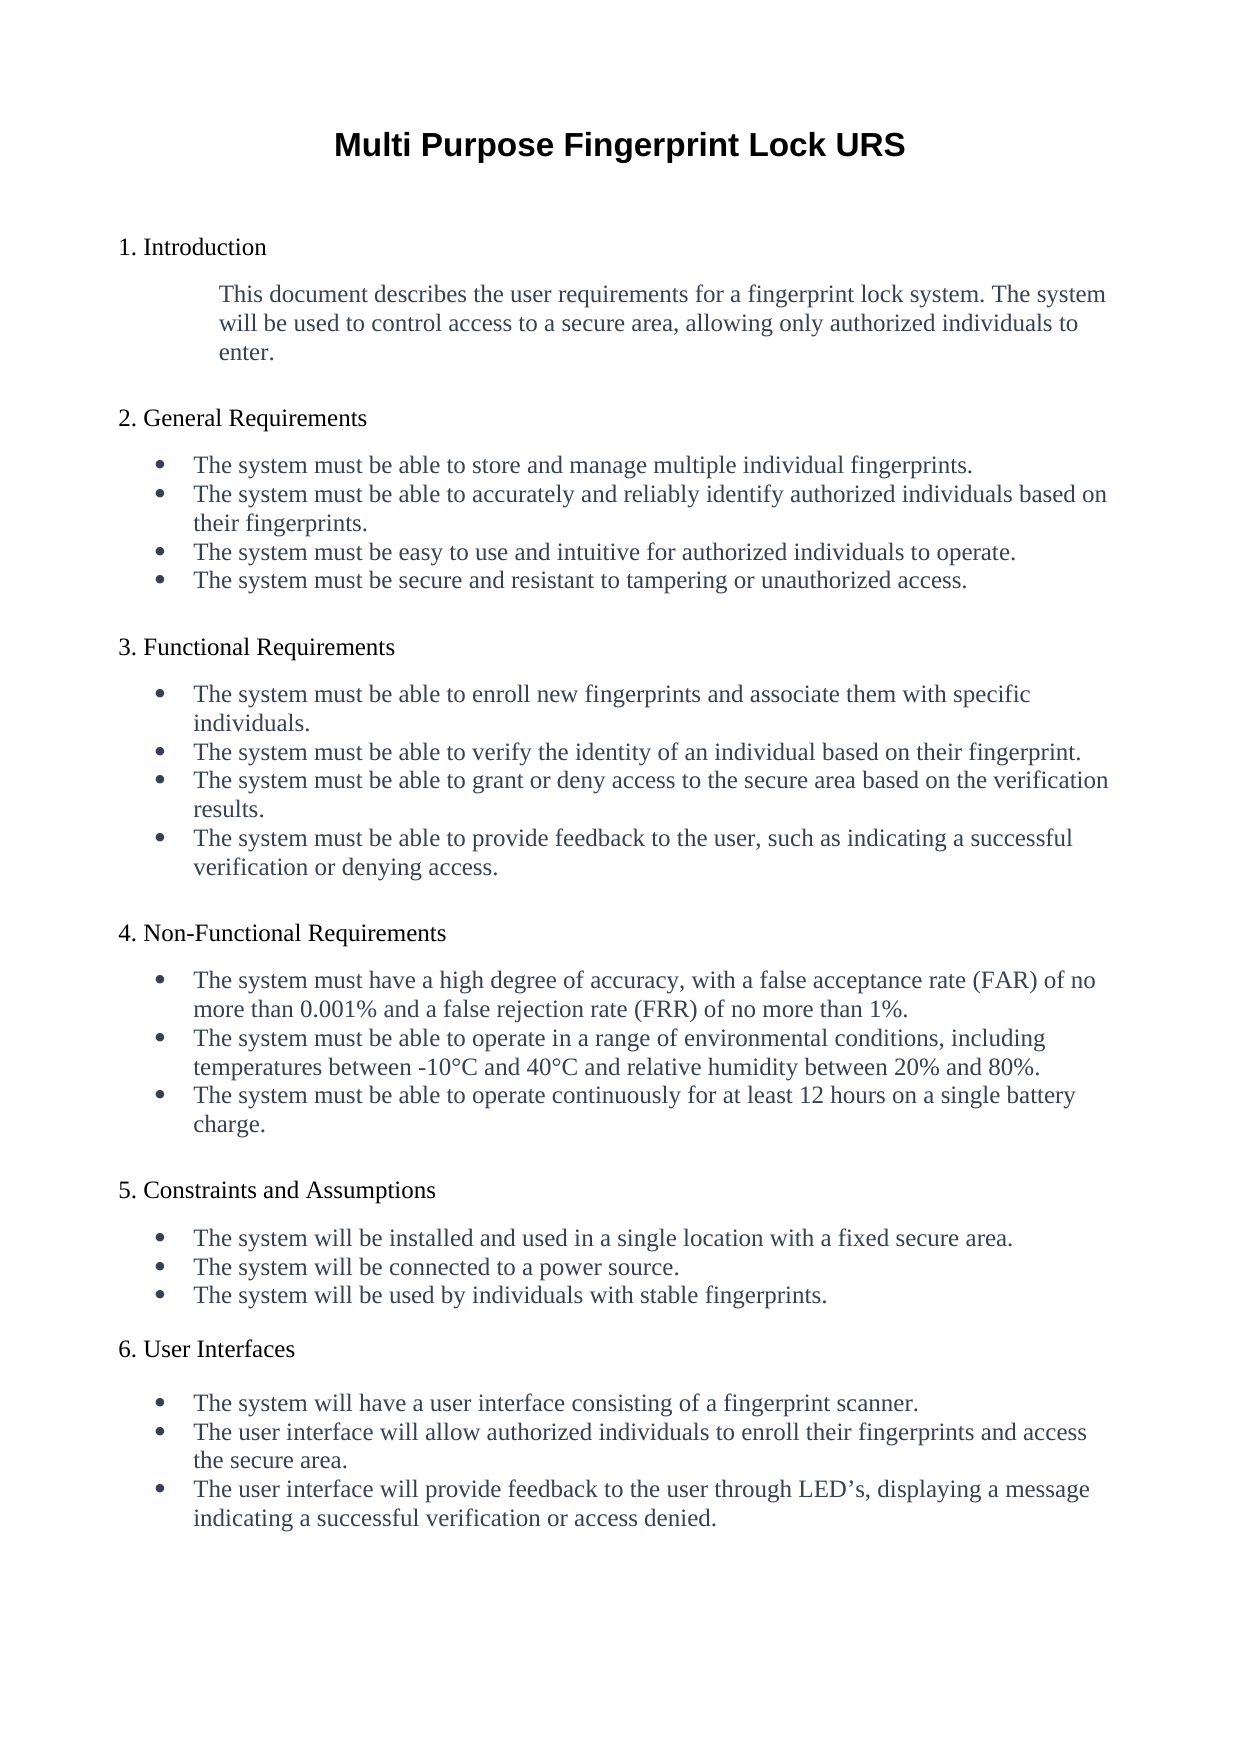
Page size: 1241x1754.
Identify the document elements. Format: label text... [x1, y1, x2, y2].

list The system must be able to operate continuously for at least 12 hours on a single battery charge. [156, 1081, 1122, 1138]
list The system must be able to grant or deny access to the secure area based on the verification results. [156, 766, 1122, 823]
subtitle 2. General Requirements [118, 403, 1122, 432]
list The system must be able to provide feedback to the user, such as indicating a successful verification or denying access. [156, 823, 1122, 881]
list The system must have a high degree of accuracy, with a false acceptance rate (FAR) of no more than 0.001% and a false rejection rate (FRR) of no more than 1%. [156, 966, 1122, 1023]
list The system must be able to store and manage multiple individual fingerprints. [156, 451, 1122, 479]
list The system must be secure and resistant to tampering or unauthorized access. [156, 566, 1122, 594]
subtitle 5. Constraints and Assumptions [118, 1176, 1122, 1204]
list The system must be able to operate in a range of environmental conditions, including temperatures between -10°C and 40°C and relative humidity between 20% and 80%. [156, 1023, 1122, 1081]
list The system will be connected to a power source. [156, 1252, 1122, 1281]
list The user interface will allow authorized individuals to enroll their fingerprints and access the secure area. [156, 1417, 1122, 1474]
list The system will be installed and used in a single location with a fixed secure area. [156, 1223, 1122, 1252]
list The system must be able to enroll new fingerprints and associate them with specific individuals. [156, 679, 1122, 737]
text 6. User Interfaces [118, 1334, 1122, 1363]
list The user interface will provide feedback to the user through LED’s, displaying a message indicating a successful verification or access denied. [156, 1474, 1122, 1532]
text This document describes the user requirements for a fingerprint lock system. The system will be used to control access to a secure area, allowing only authorized individuals to enter. [218, 279, 1122, 366]
subtitle 4. Non-Functional Requirements [118, 918, 1122, 947]
subtitle 1. Introduction [118, 232, 1122, 261]
list The system will be used by individuals with stable fingerprints. [156, 1281, 1122, 1309]
subtitle 3. Functional Requirements [118, 632, 1122, 661]
list The system must be able to verify the identity of an individual based on their fingerprint. [156, 737, 1122, 766]
list The system must be easy to use and intuitive for authorized individuals to operate. [156, 537, 1122, 566]
list The system will have a user interface consisting of a fingerprint scanner. [156, 1388, 1122, 1417]
list The system must be able to accurately and reliably identify authorized individuals based on their fingerprints. [156, 479, 1122, 537]
